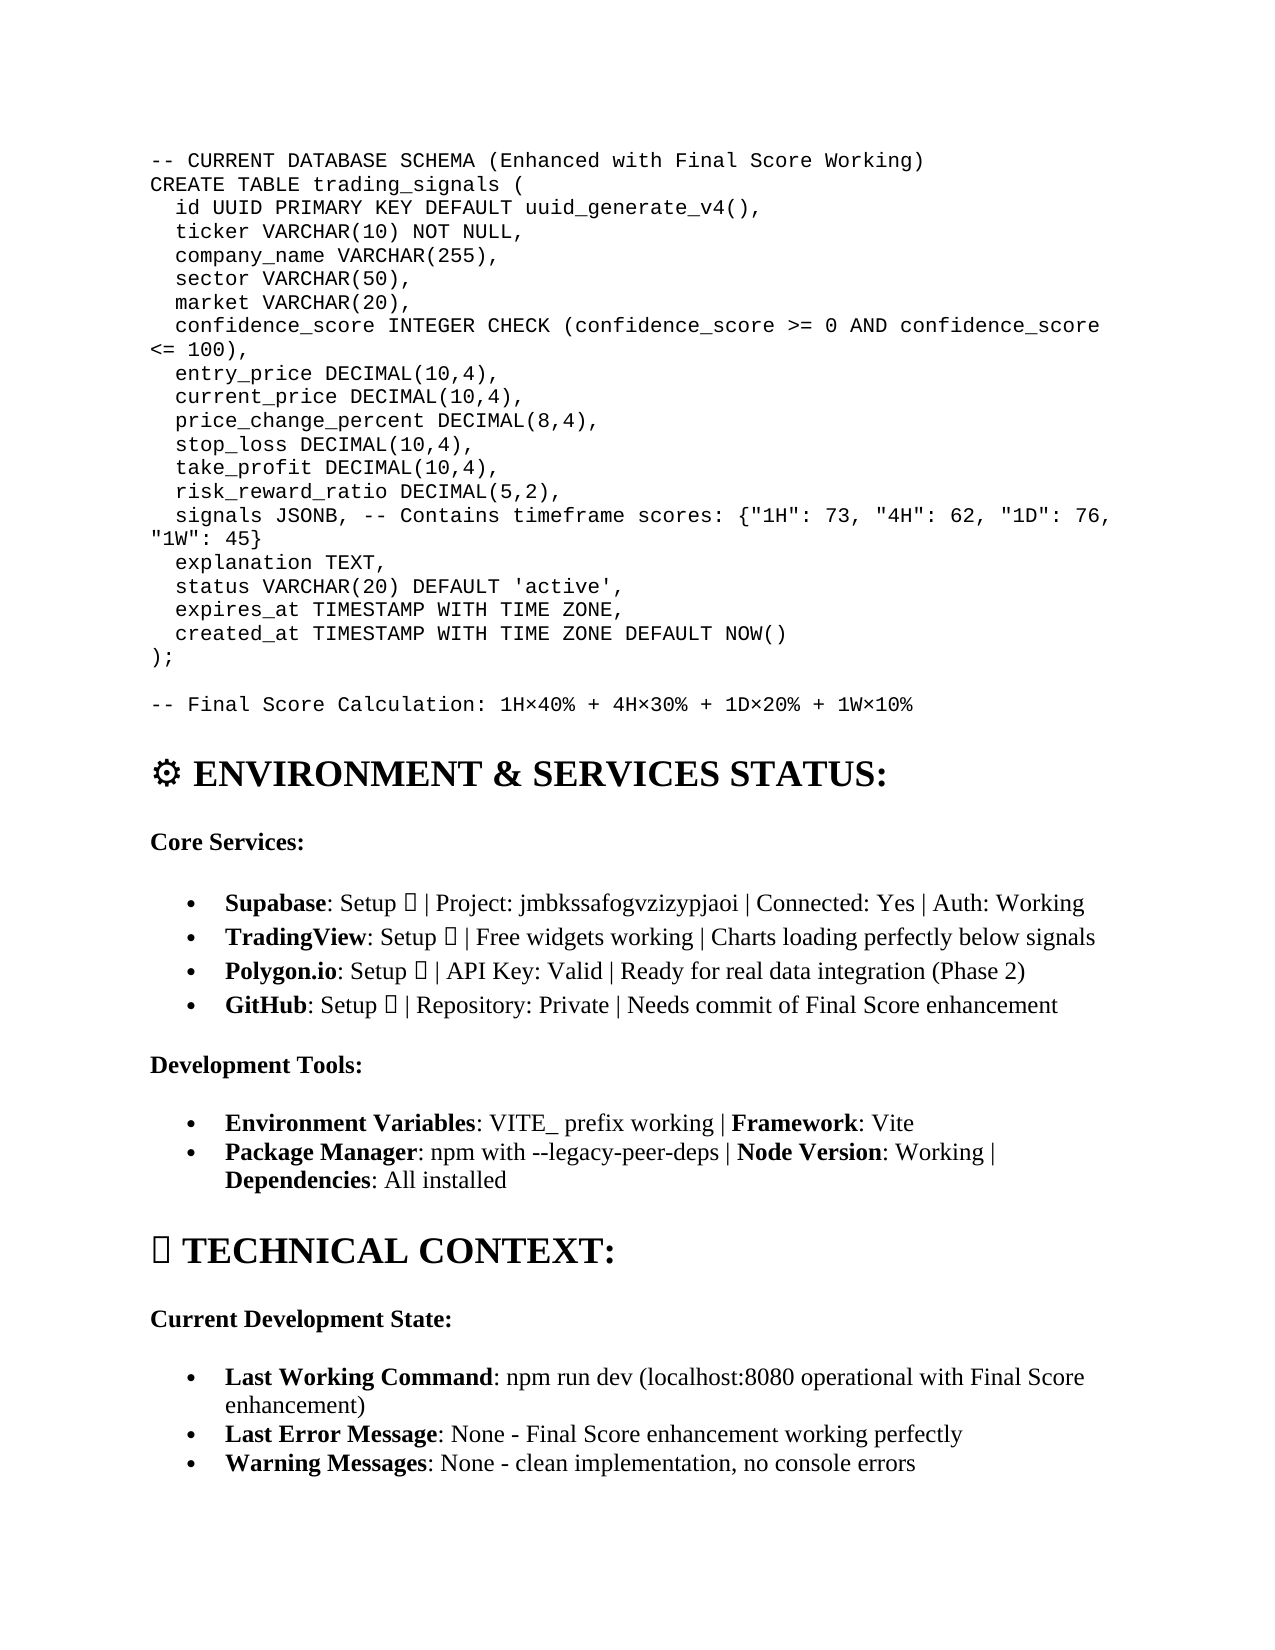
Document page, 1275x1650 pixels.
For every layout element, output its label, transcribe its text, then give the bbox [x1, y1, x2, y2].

text market VARCHAR(20), [150, 292, 1125, 316]
text current_price DECIMAL(10,4), [150, 386, 1125, 410]
text stop_loss DECIMAL(10,4), [150, 434, 1125, 457]
text Core Services: [150, 827, 1125, 856]
text risk_reward_ratio DECIMAL(5,2), [150, 481, 1125, 505]
text status VARCHAR(20) DEFAULT 'active', [150, 576, 1125, 599]
list Warning Messages: None - clean implementation, no console errors [187, 1448, 1125, 1477]
text expires_at TIMESTAMP WITH TIME ZONE, [150, 599, 1125, 623]
text explanation TEXT, [150, 552, 1125, 576]
list Polygon.io: Setup ✅ | API Key: Valid | Ready for real data integration (Phase 2) [187, 953, 1125, 987]
list Package Manager: npm with --legacy-peer-deps | Node Version: Working | Dependencies: All installed [187, 1137, 1125, 1194]
text id UUID PRIMARY KEY DEFAULT uuid_generate_v4(), [150, 197, 1125, 221]
text ⚙️ ENVIRONMENT & SERVICES STATUS: [150, 747, 1125, 798]
text Current Development State: [150, 1304, 1125, 1332]
text created_at TIMESTAMP WITH TIME ZONE DEFAULT NOW() [150, 623, 1125, 647]
text take_profit DECIMAL(10,4), [150, 457, 1125, 481]
list Last Working Command: npm run dev (localhost:8080 operational with Final Score enhancement) [187, 1362, 1125, 1419]
text confidence_score INTEGER CHECK (confidence_score >= 0 AND confidence_score <= 100), [150, 316, 1125, 363]
text signals JSONB, -- Contains timeframe scores: {"1H": 73, "4H": 62, "1D": 76, "1W": 45} [150, 505, 1125, 552]
list Last Error Message: None - Final Score enhancement working perfectly [187, 1419, 1125, 1448]
text Development Tools: [150, 1050, 1125, 1079]
list GitHub: Setup ✅ | Repository: Private | Needs commit of Final Score enhancement [187, 987, 1125, 1021]
text CREATE TABLE trading_signals ( [150, 174, 1125, 197]
text ); [150, 647, 1125, 670]
text ticker VARCHAR(10) NOT NULL, [150, 221, 1125, 244]
text 🐛 TECHNICAL CONTEXT: [150, 1223, 1125, 1274]
text price_change_percent DECIMAL(8,4), [150, 410, 1125, 434]
list TradingView: Setup ✅ | Free widgets working | Charts loading perfectly below signals [187, 919, 1125, 953]
text sector VARCHAR(50), [150, 268, 1125, 292]
text company_name VARCHAR(255), [150, 244, 1125, 268]
list Environment Variables: VITE_ prefix working | Framework: Vite [187, 1108, 1125, 1137]
list Supabase: Setup ✅ | Project: jmbkssafogvzizypjaoi | Connected: Yes | Auth: Working [187, 885, 1125, 919]
text -- Final Score Calculation: 1H×40% + 4H×30% + 1D×20% + 1W×10% [150, 694, 1125, 717]
text -- CURRENT DATABASE SCHEMA (Enhanced with Final Score Working) [150, 150, 1125, 174]
text entry_price DECIMAL(10,4), [150, 363, 1125, 386]
